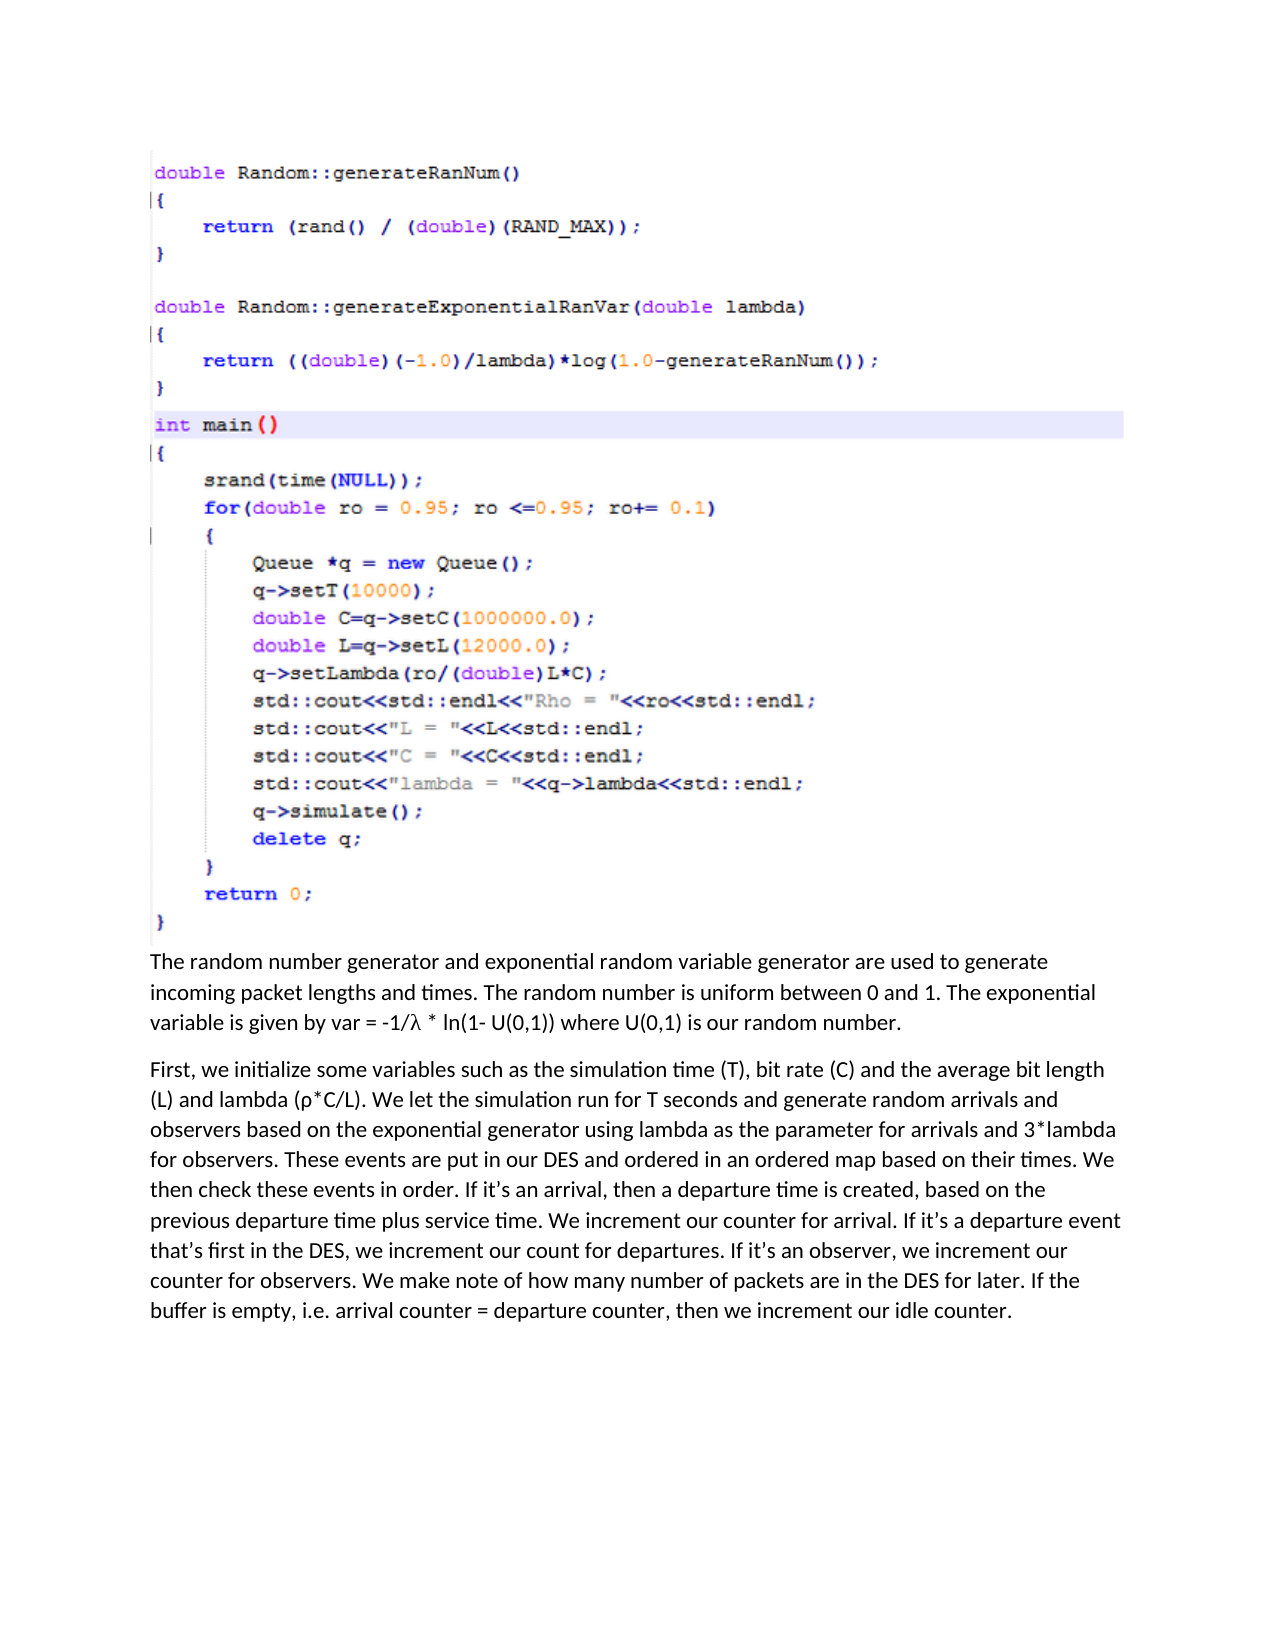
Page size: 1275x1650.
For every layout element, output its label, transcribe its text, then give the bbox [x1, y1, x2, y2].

text First, we initialize some variables such as the simulation time (T), bit rate (C) and the average bit length (L) and lambda (ρ*C/L). We let the simulation run for T seconds and generate random arrivals and observers based on the exponential generator using lambda as the parameter for arrivals and 3*lambda for observers. These events are put in our DES and ordered in an ordered map based on their times. We then check these events in order. If it’s an arrival, then a departure time is created, based on the previous departure time plus service time. We increment our counter for arrival. If it’s a departure event that’s first in the DES, we increment our count for departures. If it’s an observer, we increment our counter for observers. We make note of how many number of packets are in the DES for later. If the buffer is empty, i.e. arrival counter = departure counter, then we increment our idle counter. [150, 1055, 1125, 1324]
picture [150, 150, 1124, 946]
